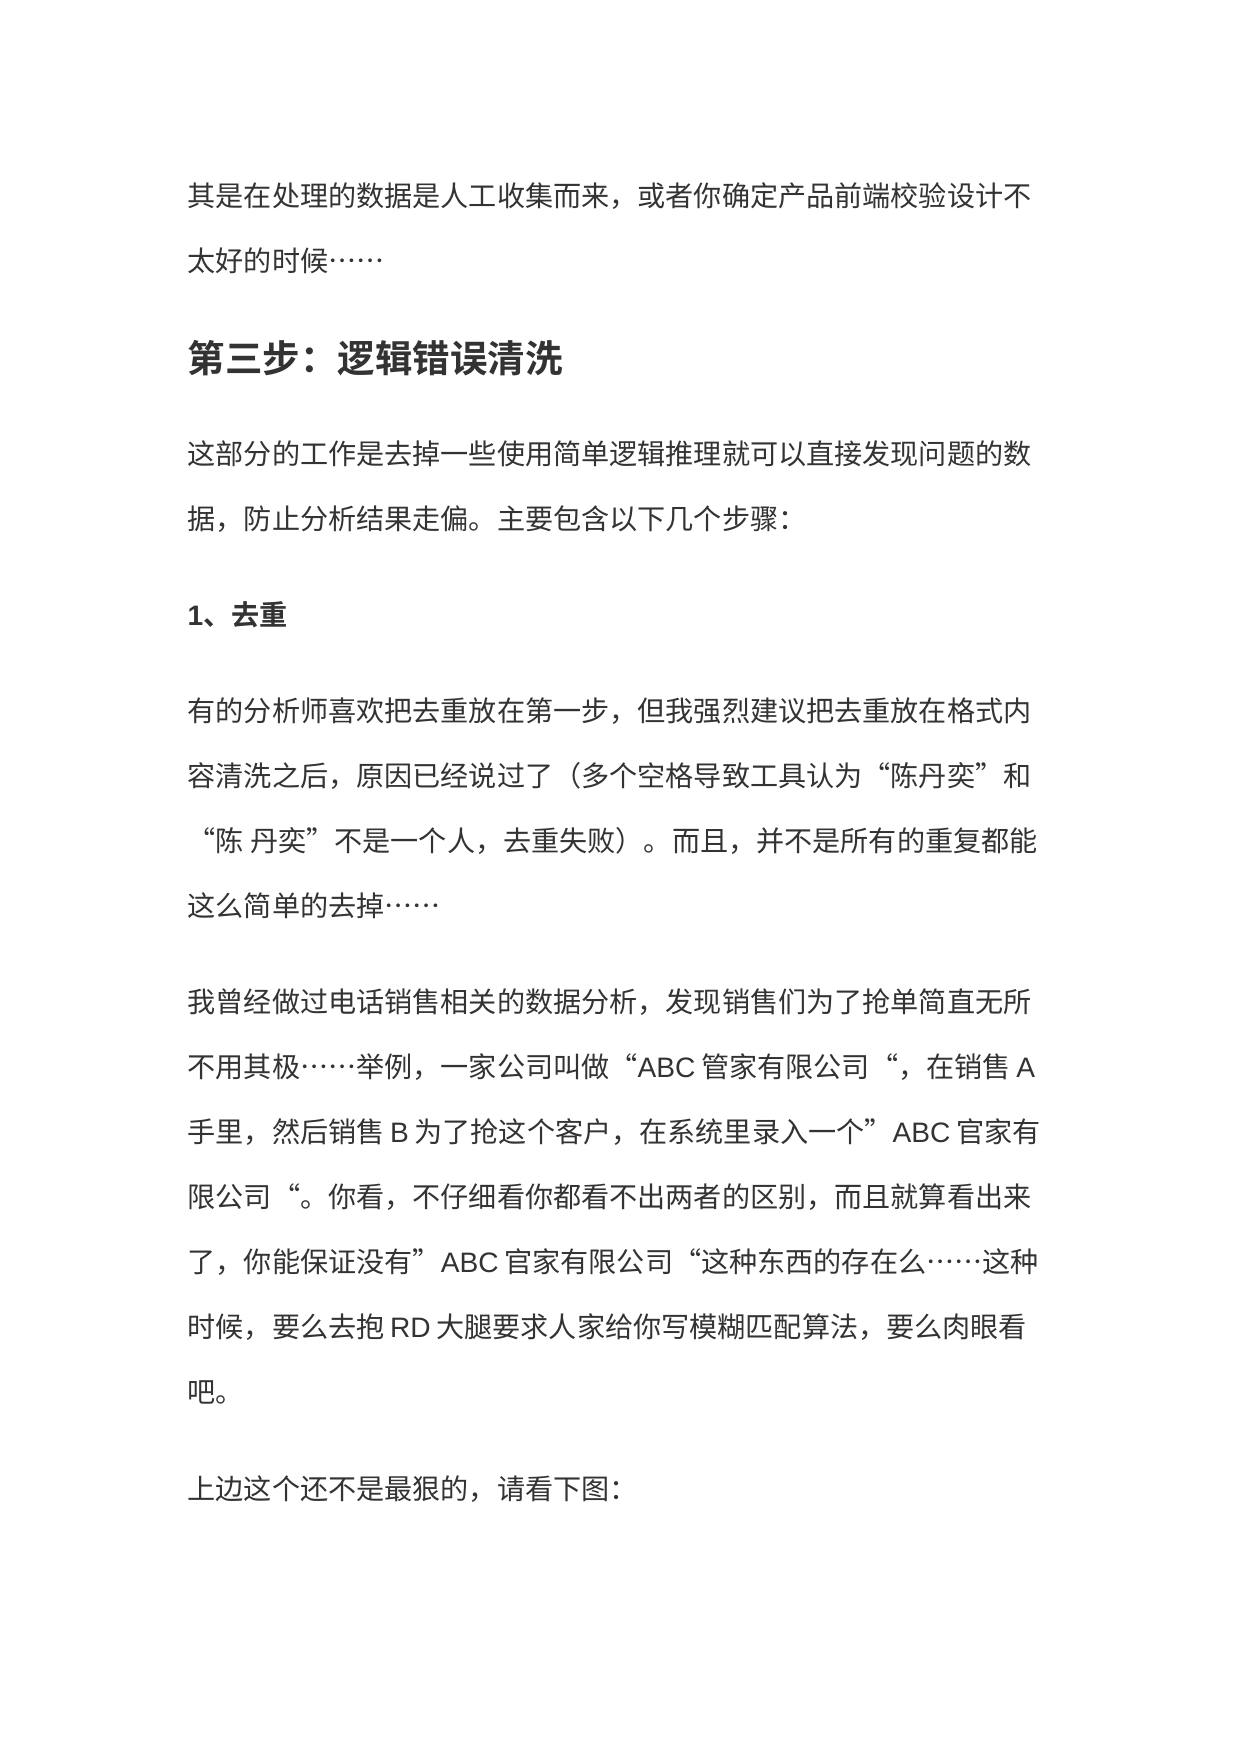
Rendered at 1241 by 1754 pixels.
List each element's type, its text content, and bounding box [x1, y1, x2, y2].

text 第三步：逻辑错误清洗 [187, 323, 1053, 388]
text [187, 162, 1053, 292]
text 上边这个还不是最狠的，请看下图： [187, 1454, 1053, 1519]
text 有的分析师喜欢把去重放在第一步，但我强烈建议把去重放在格式内容清洗之后，原因已经说过了（多个空格导致工具认为“陈丹奕”和“陈 丹奕”不是一个人，去重失败）。而且，并不是所有的重复都能这么简单的去掉…… [187, 677, 1053, 937]
text 1、去重 [187, 581, 1053, 646]
text 这部分的工作是去掉一些使用简单逻辑推理就可以直接发现问题的数据，防止分析结果走偏。主要包含以下几个步骤： [187, 419, 1053, 549]
text 我曾经做过电话销售相关的数据分析，发现销售们为了抢单简直无所不用其极……举例，一家公司叫做“ABC管家有限公司“，在销售A手里，然后销售B为了抢这个客户，在系统里录入一个”ABC官家有限公司“。你看，不仔细看你都看不出两者的区别，而且就算看出来了，你能保证没有”ABC官家有限公司“这种东西的存在么……这种时候，要么去抱RD大腿要求人家给你写模糊匹配算法，要么肉眼看吧。 [187, 968, 1053, 1423]
